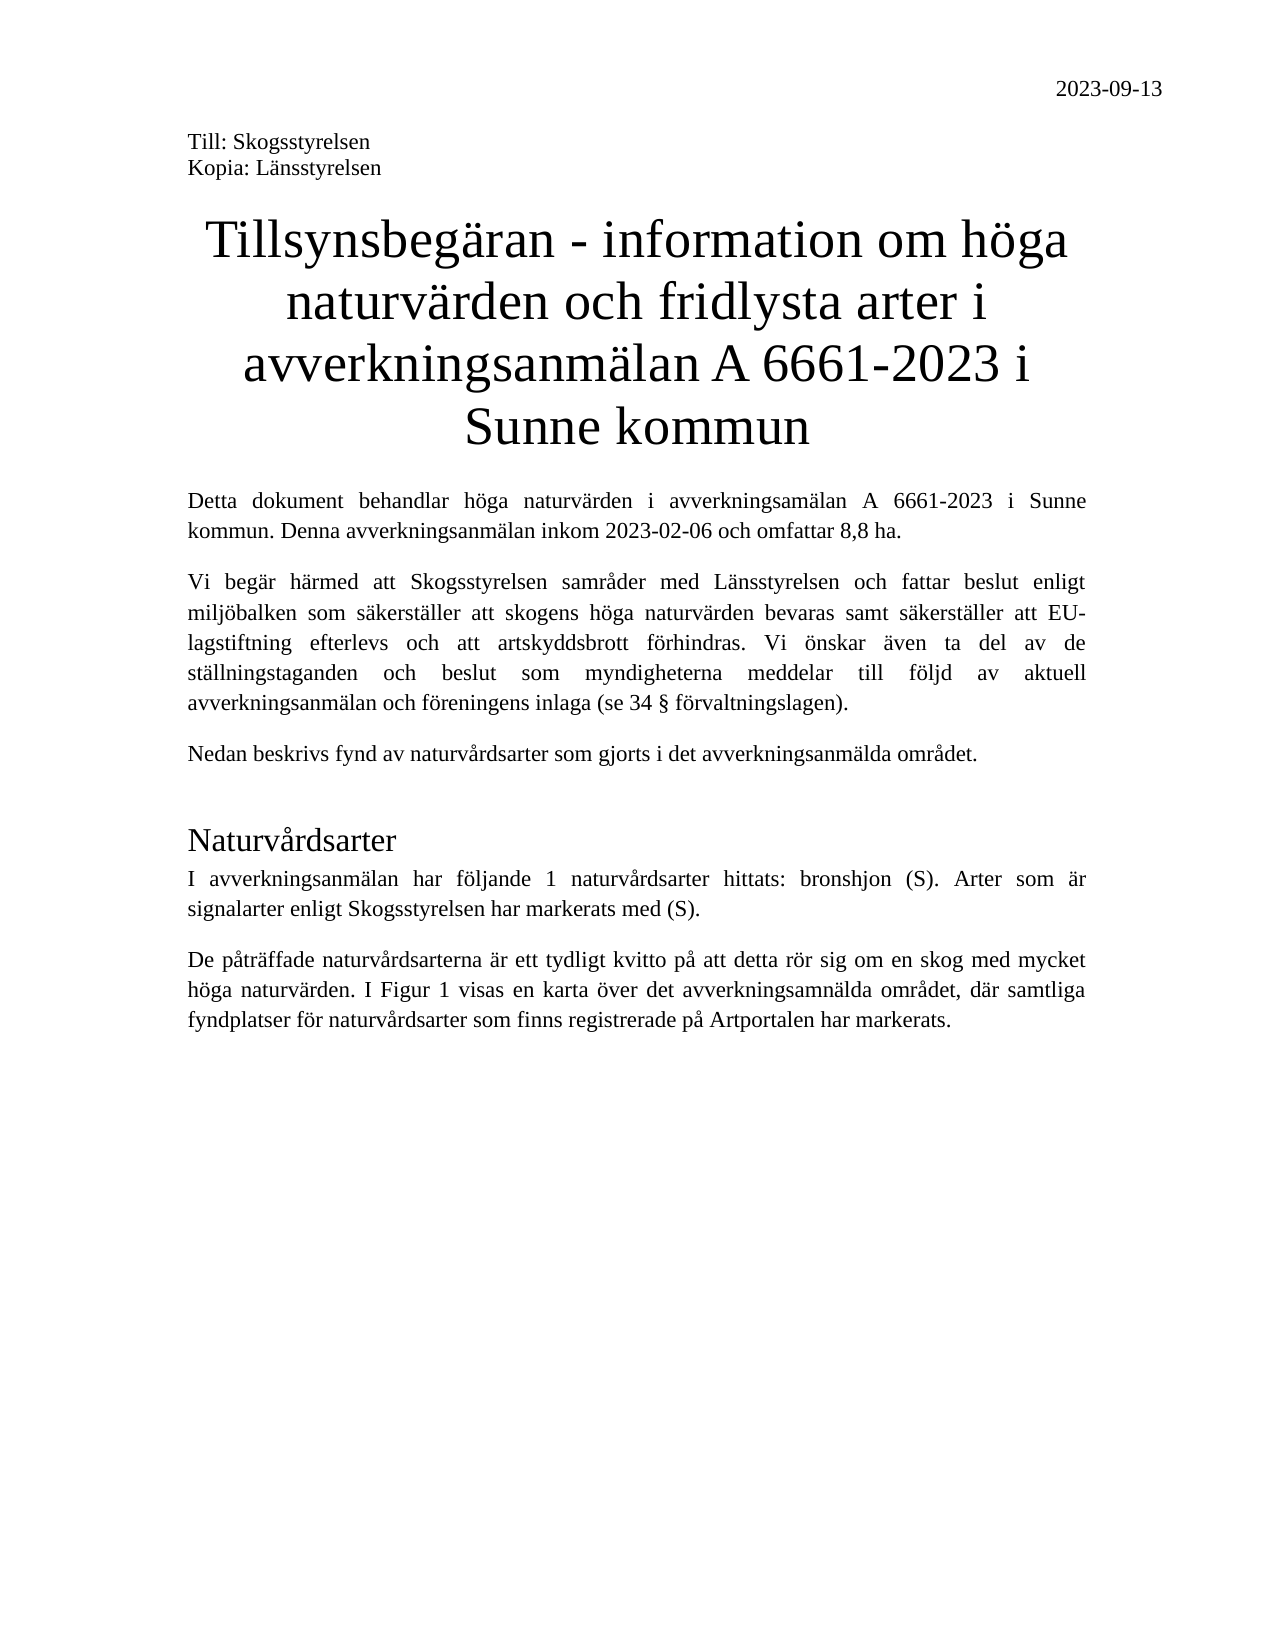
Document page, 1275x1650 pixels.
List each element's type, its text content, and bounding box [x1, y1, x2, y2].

text Nedan beskrivs fynd av naturvårdsarter som gjorts i det avverkningsanmälda området. [187, 740, 1087, 767]
text De påträffade naturvårdsarterna är ett tydligt kvitto på att detta rör sig om en skog med mycket höga naturvärden. I Figur 1 visas en karta över det avverkningsamnälda området, där samtliga fyndplatser för naturvårdsarter som finns registrerade på Artportalen har markerats. [187, 946, 1087, 1033]
subtitle Naturvårdsarter [187, 821, 1087, 859]
text Detta dokument behandlar höga naturvärden i avverkningsamälan A 6661-2023 i Sunne kommun. Denna avverkningsanmälan inkom 2023-02-06 och omfattar 8,8 ha. [187, 487, 1087, 544]
text I avverkningsanmälan har följande 1 naturvårdsarter hittats: bronshjon (S). Arter som är signalarter enligt Skogsstyrelsen har markerats med (S). [187, 864, 1087, 921]
text Vi begär härmed att Skogsstyrelsen samråder med Länsstyrelsen och fattar beslut enligt miljöbalken som säkerställer att skogens höga naturvärden bevaras samt säkerställer att EU-lagstiftning efterlevs och att artskyddsbrott förhindras. Vi önskar även ta del av de ställningstaganden och beslut som myndigheterna meddelar till följd av aktuell avverkningsanmälan och föreningens inlaga (se 34 § förvaltningslagen). [187, 568, 1087, 716]
title Tillsynsbegäran - information om höga naturvärden och fridlysta arter i avverkningsanmälan A 6661-2023 i Sunne kommun [187, 207, 1087, 456]
